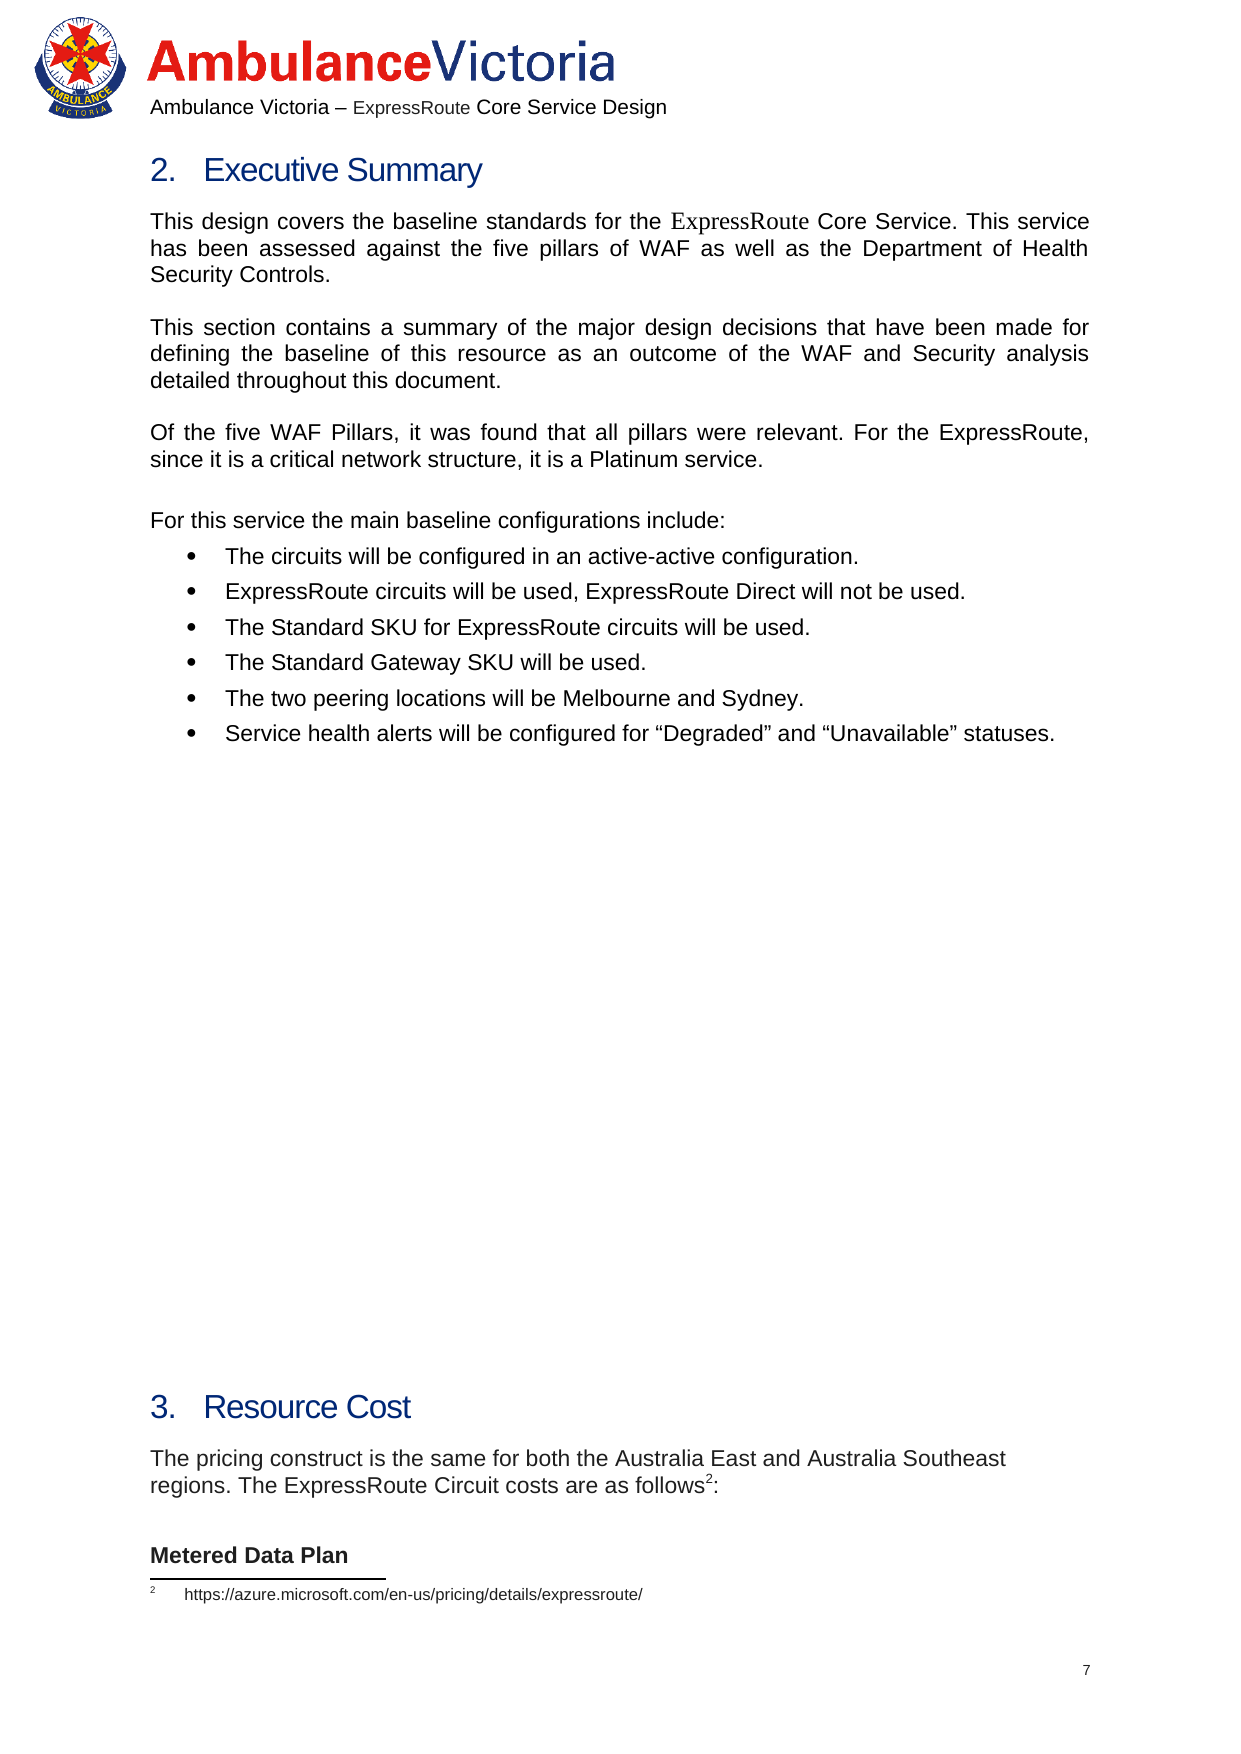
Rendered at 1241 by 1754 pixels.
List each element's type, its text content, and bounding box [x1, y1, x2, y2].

text Of the five WAF Pillars, it was found that all pillars were relevant. For the ExpressRoute, since it is a critical network structure, it is a Platinum service. [150, 419, 1090, 472]
text This section contains a summary of the major design decisions that have been made for defining the baseline of this resource as an outcome of the WAF and Security analysis detailed throughout this document. [150, 314, 1090, 393]
text The pricing construct is the same for both the Australia East and Australia Southeast regions. The ExpressRoute Circuit costs are as follows: [150, 1444, 1090, 1498]
list The circuits will be configured in an active-active configuration. [187, 542, 1090, 569]
picture [0, 0, 652, 147]
list The Standard SKU for ExpressRoute circuits will be used. [187, 613, 1090, 640]
text Metered Data Plan [150, 1542, 1090, 1569]
text This design covers the baseline standards for the Core Service. This service has been assessed against the five pillars of WAF as well as the Department of Health Security Controls. [150, 206, 1090, 288]
subtitle Executive Summary [150, 150, 1090, 188]
text For this service the main baseline configurations include: [150, 507, 1090, 534]
list Service health alerts will be configured for “Degraded” and “Unavailable” statuses. [187, 719, 1090, 746]
list The Standard Gateway SKU will be used. [187, 648, 1090, 676]
subtitle Resource Cost [150, 1388, 1090, 1426]
list The two peering locations will be Melbourne and Sydney. [187, 684, 1090, 711]
list ExpressRoute circuits will be used, ExpressRoute Direct will not be used. [187, 578, 1090, 605]
